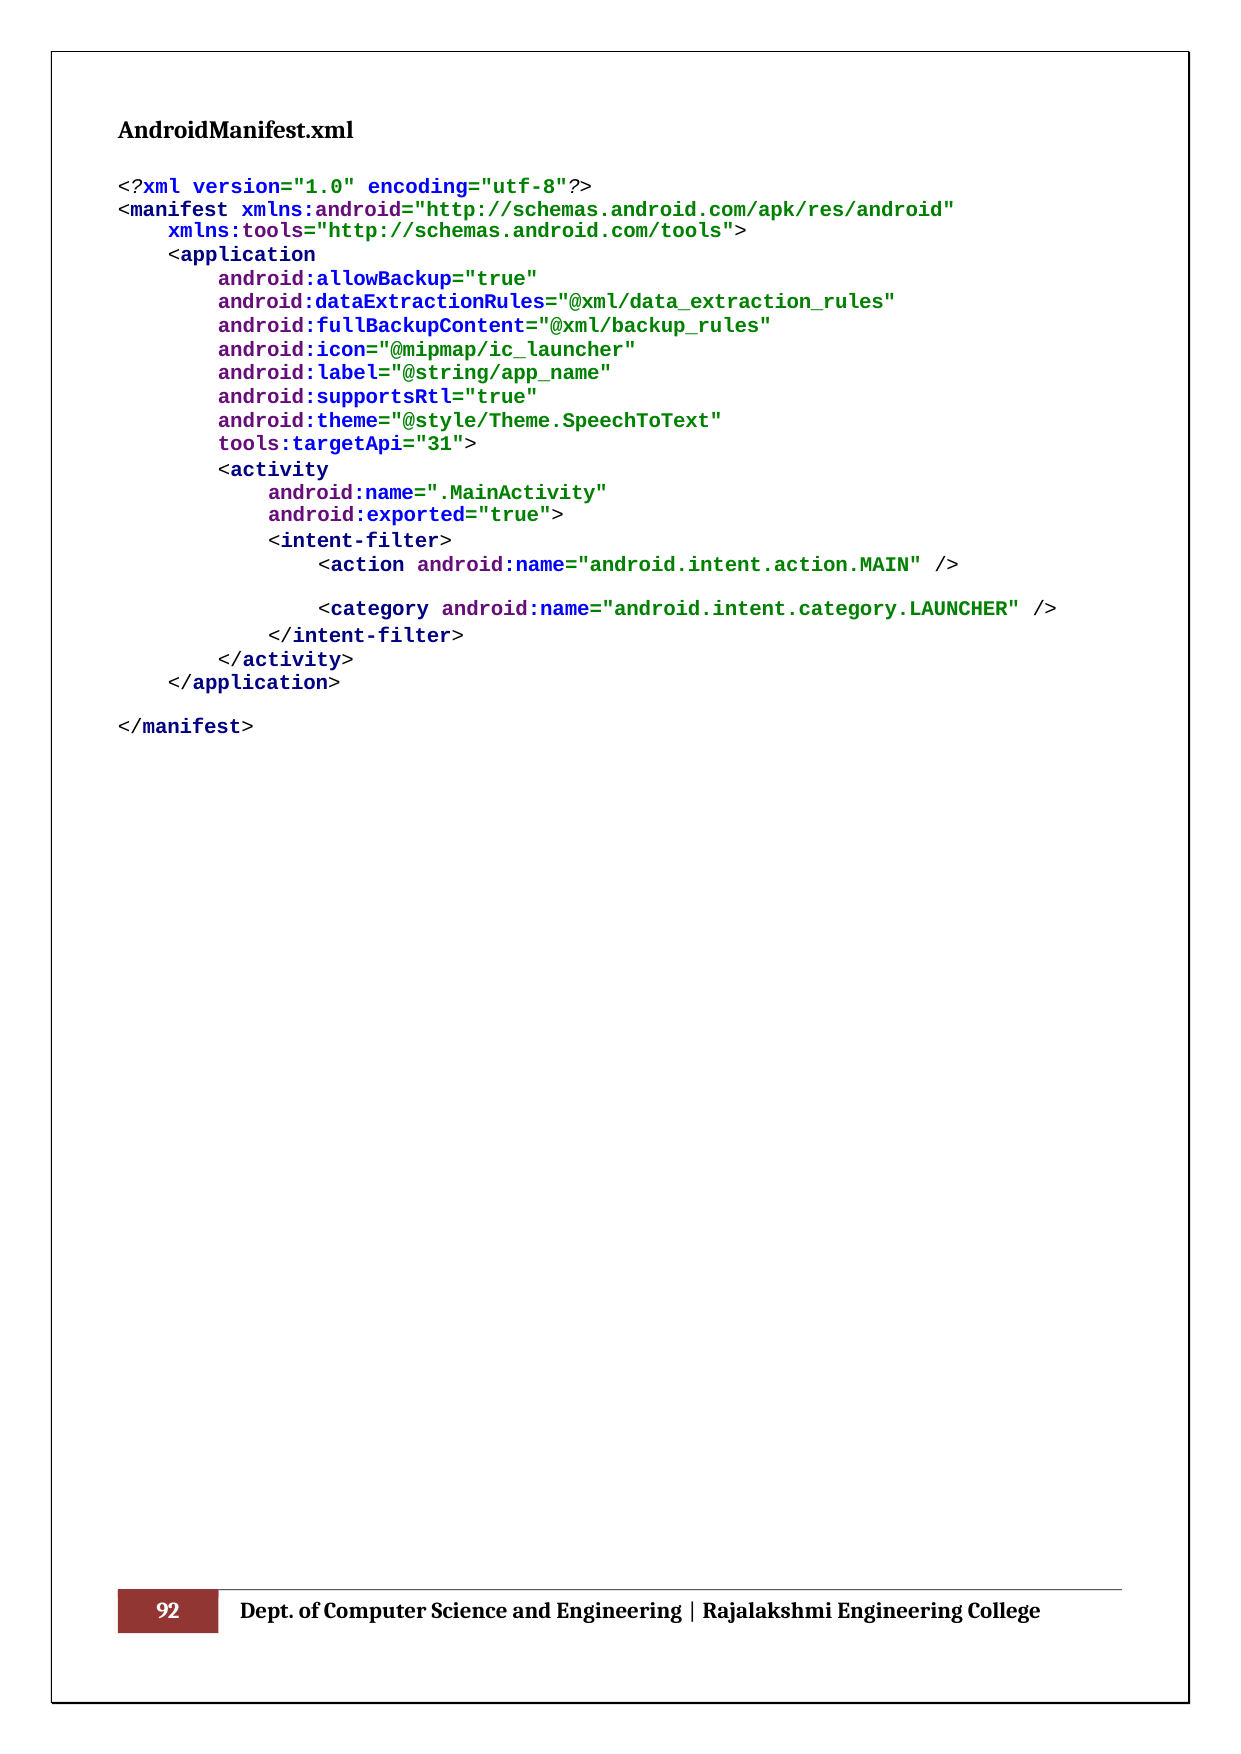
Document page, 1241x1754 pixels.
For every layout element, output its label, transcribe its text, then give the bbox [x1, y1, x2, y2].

text <action android:name="android.intent.action.MAIN" /> [318, 552, 1137, 576]
text </manifest> [118, 716, 1137, 740]
text <activity [218, 458, 1137, 481]
text android:allowBackup="true" android:dataExtractionRules="@xml/data_extraction_rules" android:fullBackupContent="@xml/backup_rules" android:icon="@mipmap/ic_launcher" android:label="@string/app_name" android:supportsRtl="true" android:theme="@style/Theme.SpeechToText" tools:targetApi="31"> [218, 268, 899, 457]
subtitle AndroidManifest.xml [118, 116, 1137, 144]
text <category android:name="android.intent.category.LAUNCHER" /> [318, 598, 1137, 622]
text <application [168, 244, 1137, 268]
text Dept. of Computer Science and Engineering | Rajalakshmi Engineering College [144, 1596, 1136, 1624]
text </intent-filter> [268, 624, 1137, 647]
text <manifest xmlns:android="http://schemas.android.com/apk/res/android" xmlns:tools="http://schemas.android.com/tools"> [118, 198, 1137, 244]
text </activity> [218, 647, 1137, 671]
text android:name=".MainActivity" android:exported="true"> [268, 481, 899, 528]
text <?xml version="1.0" encoding="utf-8"?> [118, 175, 1137, 198]
text </application> [168, 671, 1137, 694]
text <intent-filter> [268, 529, 1137, 552]
